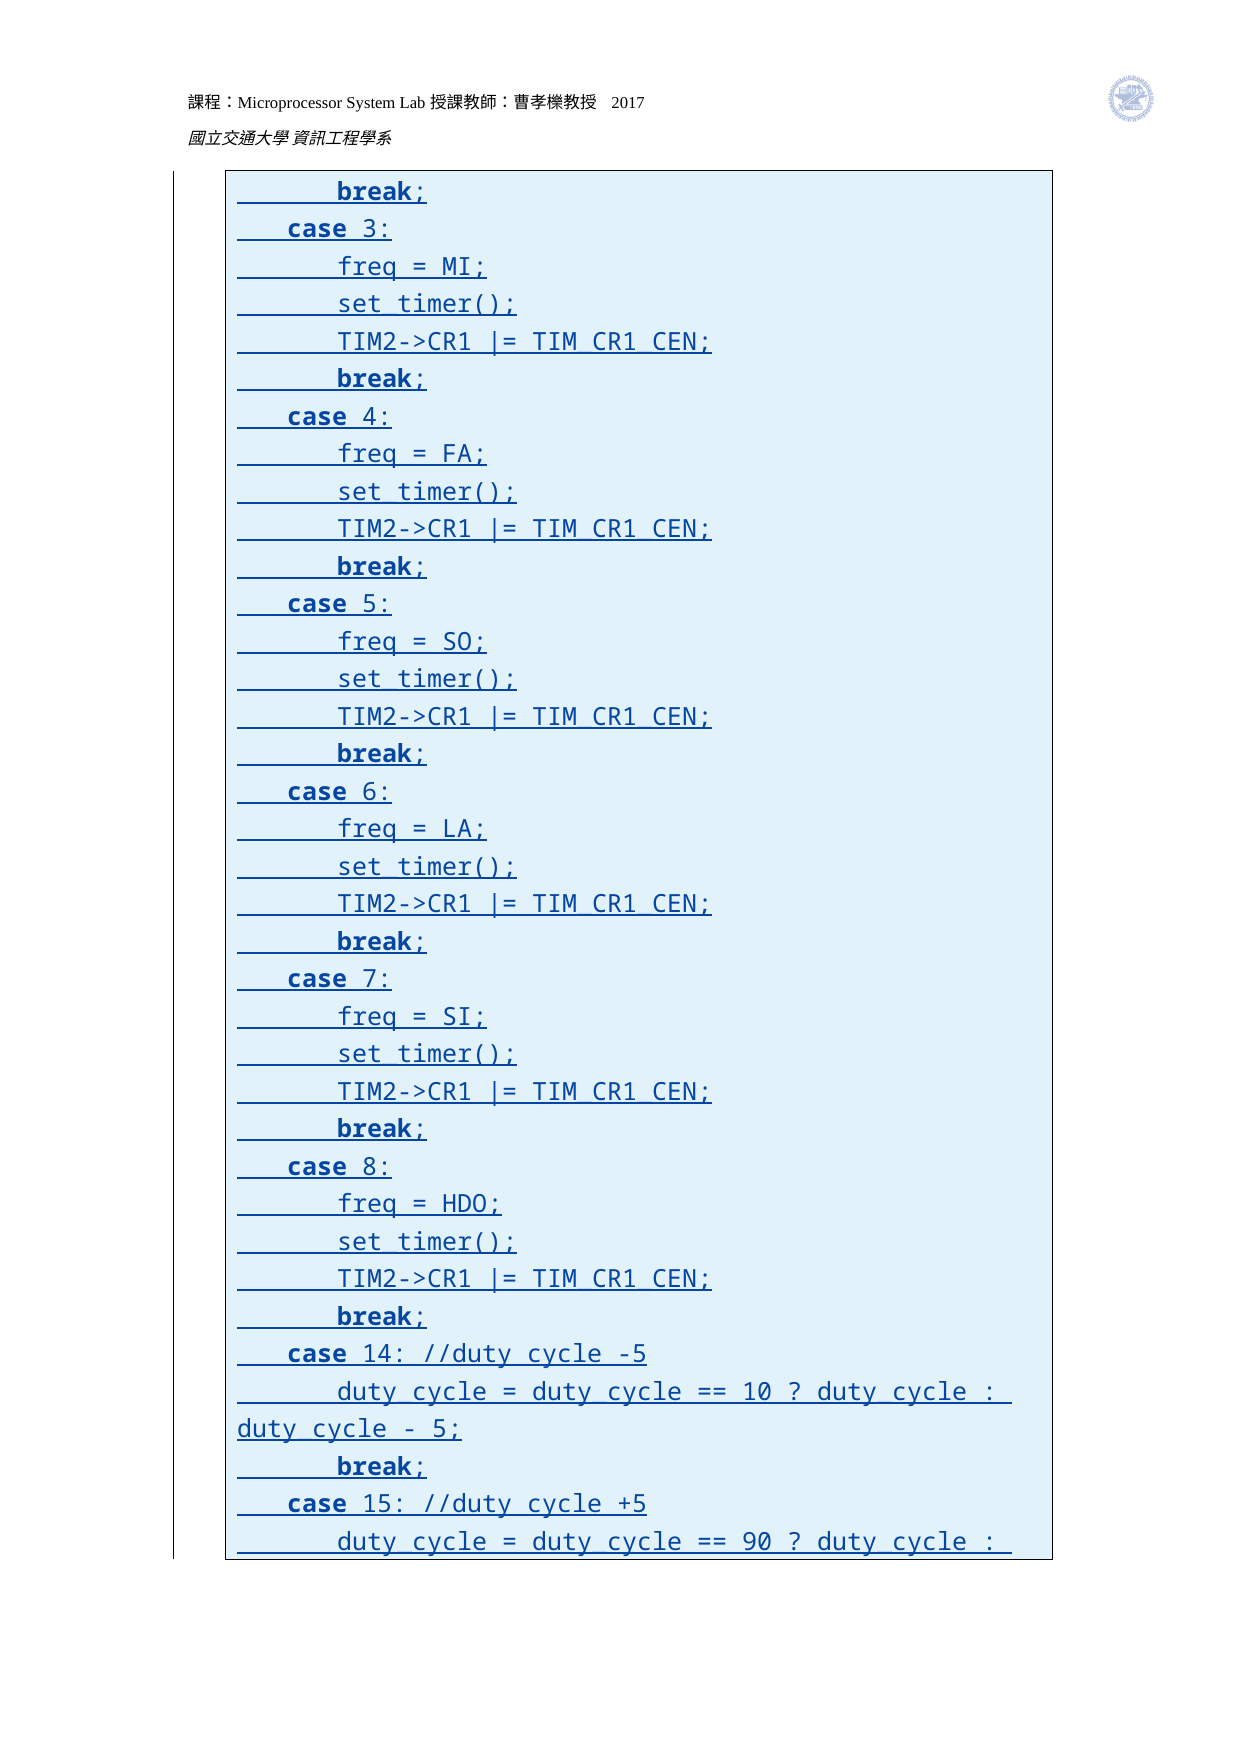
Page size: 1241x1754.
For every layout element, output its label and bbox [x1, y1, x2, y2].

picture [1102, 70, 1155, 123]
